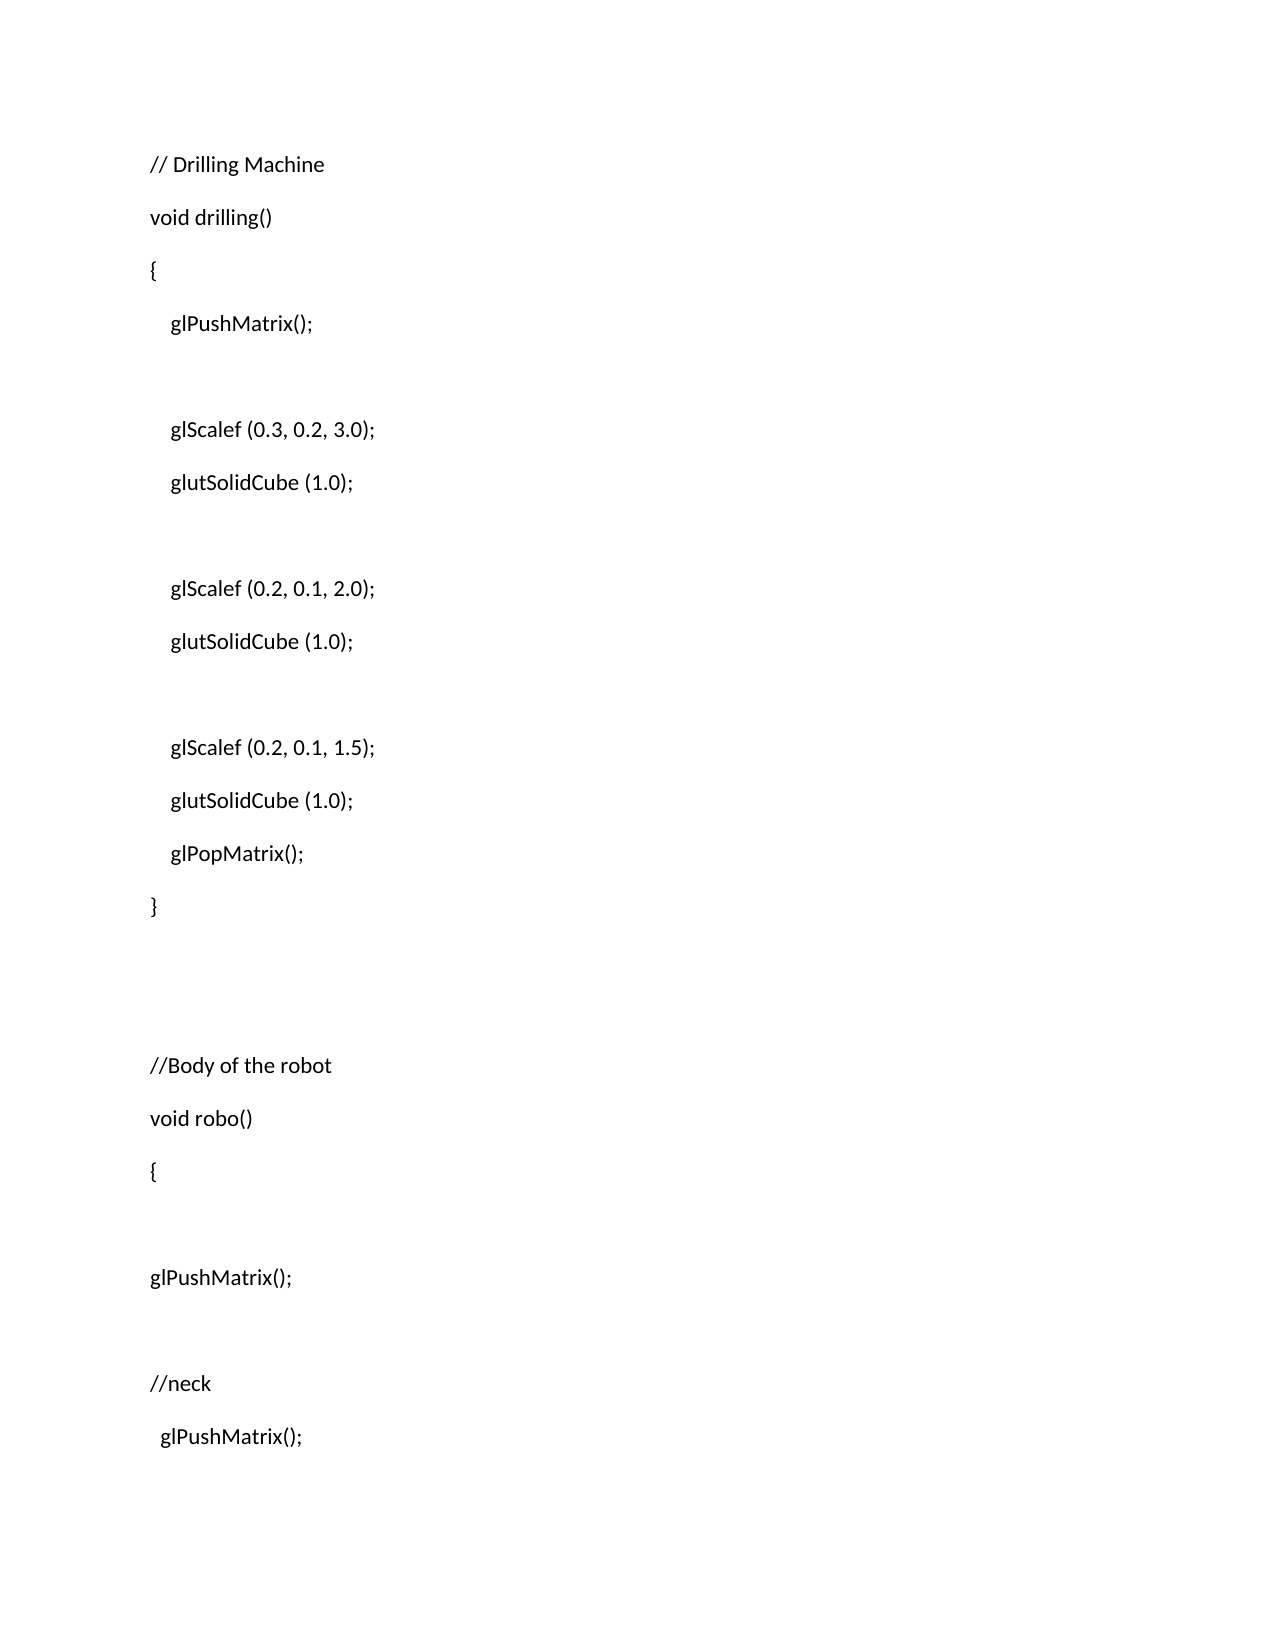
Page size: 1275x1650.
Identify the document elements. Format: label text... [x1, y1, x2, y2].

text glutSolidCube (1.0); [150, 786, 1125, 814]
text // Drilling Machine [150, 150, 1125, 178]
text glScalef (0.3, 0.2, 3.0); [150, 415, 1125, 443]
text glScalef (0.2, 0.1, 2.0); [150, 574, 1125, 602]
text { [150, 1157, 1125, 1185]
text glPushMatrix(); [150, 309, 1125, 337]
text glScalef (0.2, 0.1, 1.5); [150, 733, 1125, 761]
text } [150, 892, 1125, 920]
text void drilling() [150, 203, 1125, 231]
text glutSolidCube (1.0); [150, 627, 1125, 655]
text void robo() [150, 1104, 1125, 1132]
text glPushMatrix(); [150, 1263, 1125, 1291]
text glutSolidCube (1.0); [150, 468, 1125, 496]
text glPushMatrix(); [150, 1422, 1125, 1451]
text { [150, 256, 1125, 284]
text glPopMatrix(); [150, 839, 1125, 867]
text //Body of the robot [150, 1051, 1125, 1079]
text //neck [150, 1369, 1125, 1397]
